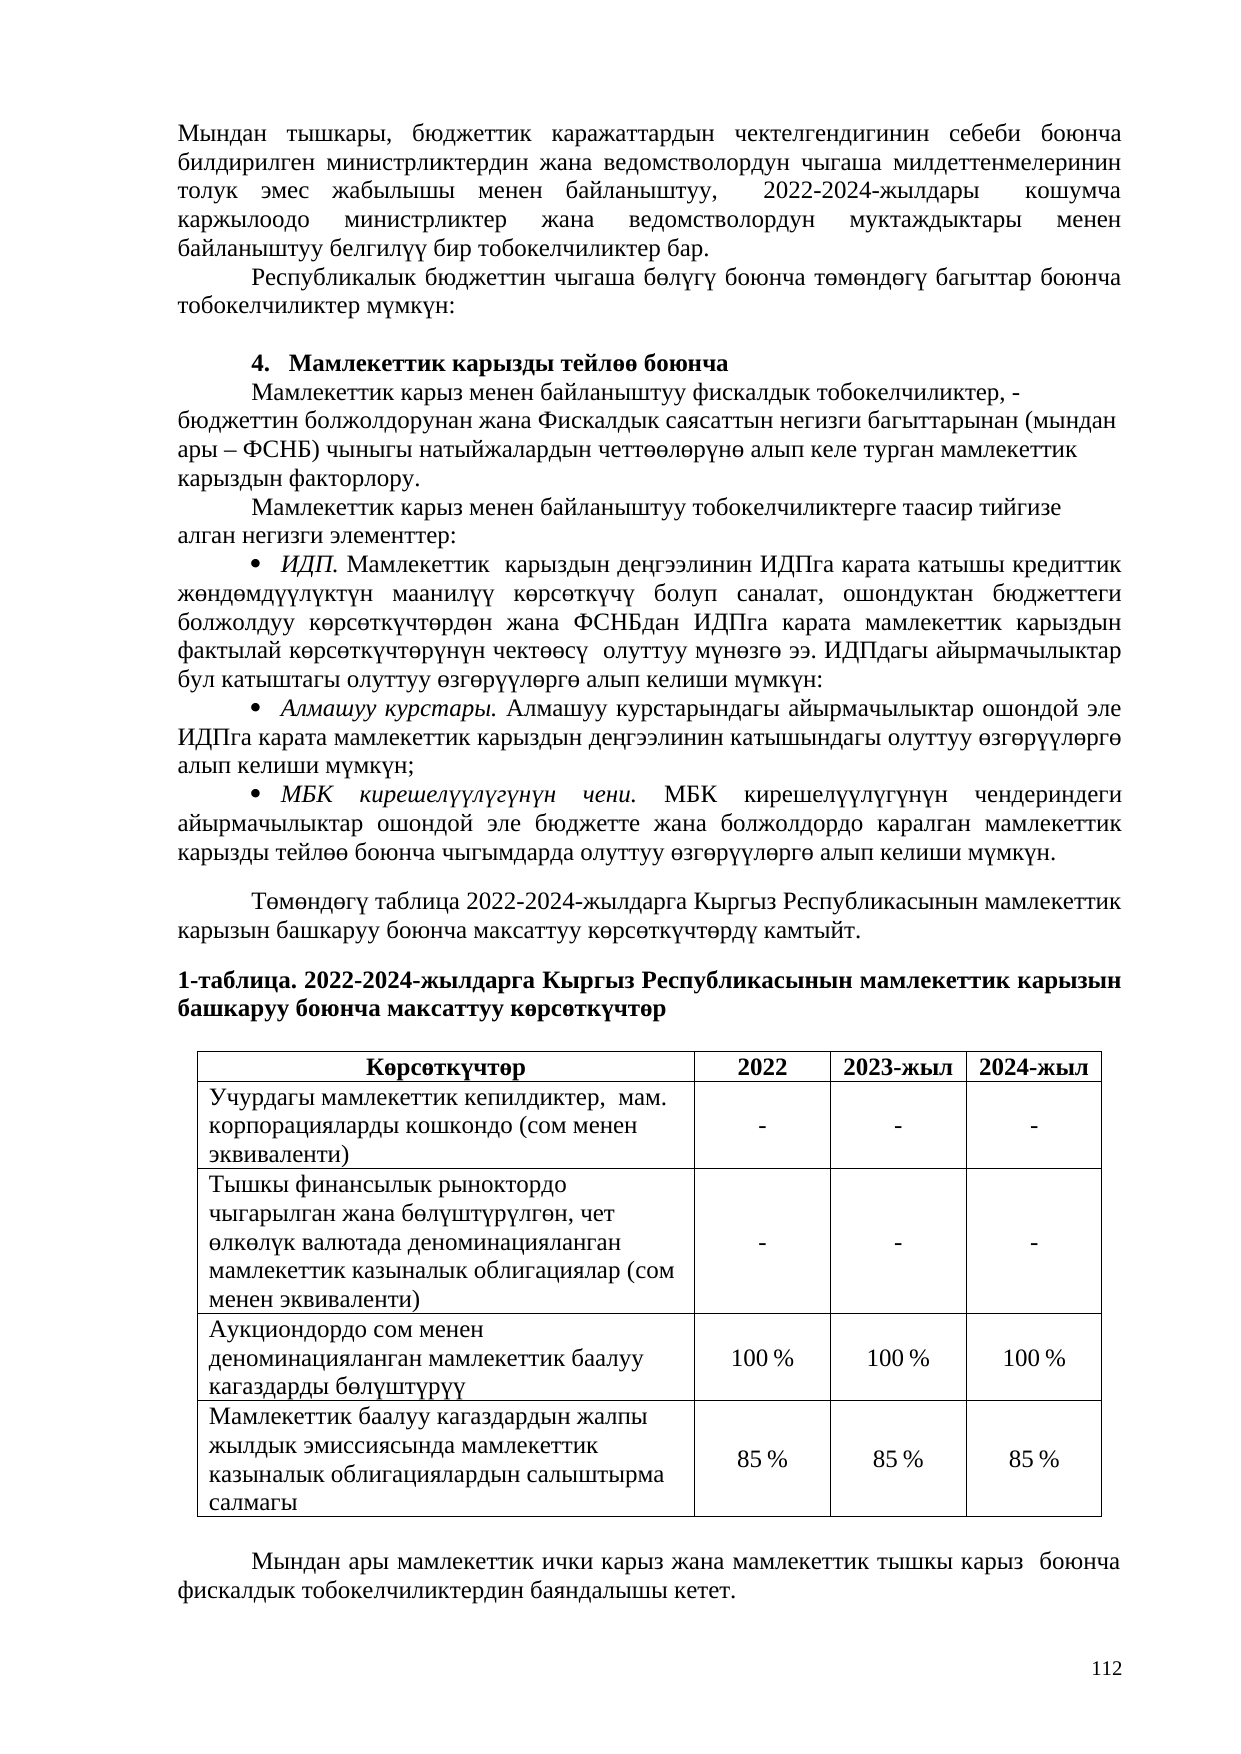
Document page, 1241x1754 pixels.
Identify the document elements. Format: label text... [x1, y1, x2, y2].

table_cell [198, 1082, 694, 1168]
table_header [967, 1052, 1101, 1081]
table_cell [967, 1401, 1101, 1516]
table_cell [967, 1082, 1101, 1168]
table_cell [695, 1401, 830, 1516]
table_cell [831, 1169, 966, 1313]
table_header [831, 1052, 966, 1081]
text Мындан ары мамлекеттик ички карыз жана мамлекеттик тышкы карыз боюнча фискалдык тобокелчиликтердин баяндалышы кетет. [177, 1546, 1122, 1603]
text Республикалык бюджеттин чыгаша бөлүгү боюнча төмөндөгү багыттар боюнча тобокелчиликтер мүмкүн: [177, 262, 1122, 319]
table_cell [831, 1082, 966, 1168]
text Мамлекеттик карыз менен байланыштуу фискалдык тобокелчиликтер, - бюджеттин болжолдорунан жана Фискалдык саясаттын негизги багыттарынан (мындан ары – ФСНБ) чыныгы натыйжалардын четтөөлөрүнө алып келе турган мамлекеттик карыздын факторлору. [177, 377, 1122, 492]
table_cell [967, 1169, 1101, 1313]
list ИДП. Мамлекеттик карыздын деңгээлинин ИДПга карата катышы кредиттик жөндөмдүүлүктүн маанилүү көрсөткүчү болуп саналат, ошондуктан бюджеттеги болжолдуу көрсөткүчтөрдөн жана ФСНБдан ИДПга карата мамлекеттик карыздын фактылай көрсөткүчтөрүнүн чектөөсү олуттуу мүнөзгө ээ. ИДПдагы айырмачылыктар бул катыштагы олуттуу өзгөрүүлөргө алып келиши мүмкүн: [177, 549, 1122, 693]
list МБК кирешелүүлүгүнүн чени. МБК кирешелүүлүгүнүн чендериндеги айырмачылыктар ошондой эле бюджетте жана болжолдордо каралган мамлекеттик карызды тейлөө боюнча чыгымдарда олуттуу өзгөрүүлөргө алып келиши мүмкүн. [177, 779, 1122, 866]
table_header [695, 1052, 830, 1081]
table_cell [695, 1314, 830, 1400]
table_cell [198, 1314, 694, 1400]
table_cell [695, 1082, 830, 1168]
text Төмөндөгү таблица 2022-2024-жылдарга Кыргыз Республикасынын мамлекеттик карызын башкаруу боюнча максаттуу көрсөткүчтөрдү камтыйт. [177, 886, 1122, 944]
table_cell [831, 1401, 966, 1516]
text Мамлекеттик карыз менен байланыштуу тобокелчиликтерге таасир тийгизе алган негизги элементтер: [177, 492, 1122, 549]
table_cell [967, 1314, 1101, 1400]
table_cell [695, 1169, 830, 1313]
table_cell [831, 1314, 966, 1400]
list Мамлекеттик карызды тейлөө боюнча [251, 348, 1122, 377]
list Алмашуу курстары. Алмашуу курстарындагы айырмачылыктар ошондой эле ИДПга карата мамлекеттик карыздын деңгээлинин катышындагы олуттуу өзгөрүүлөргө алып келиши мүмкүн; [177, 693, 1122, 779]
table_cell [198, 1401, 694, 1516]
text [177, 118, 1122, 262]
text 1-таблица. 2022-2024-жылдарга Кыргыз Республикасынын мамлекеттик карызын башкаруу боюнча максаттуу көрсөткүчтөр [177, 965, 1122, 1022]
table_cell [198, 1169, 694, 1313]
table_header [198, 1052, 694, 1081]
